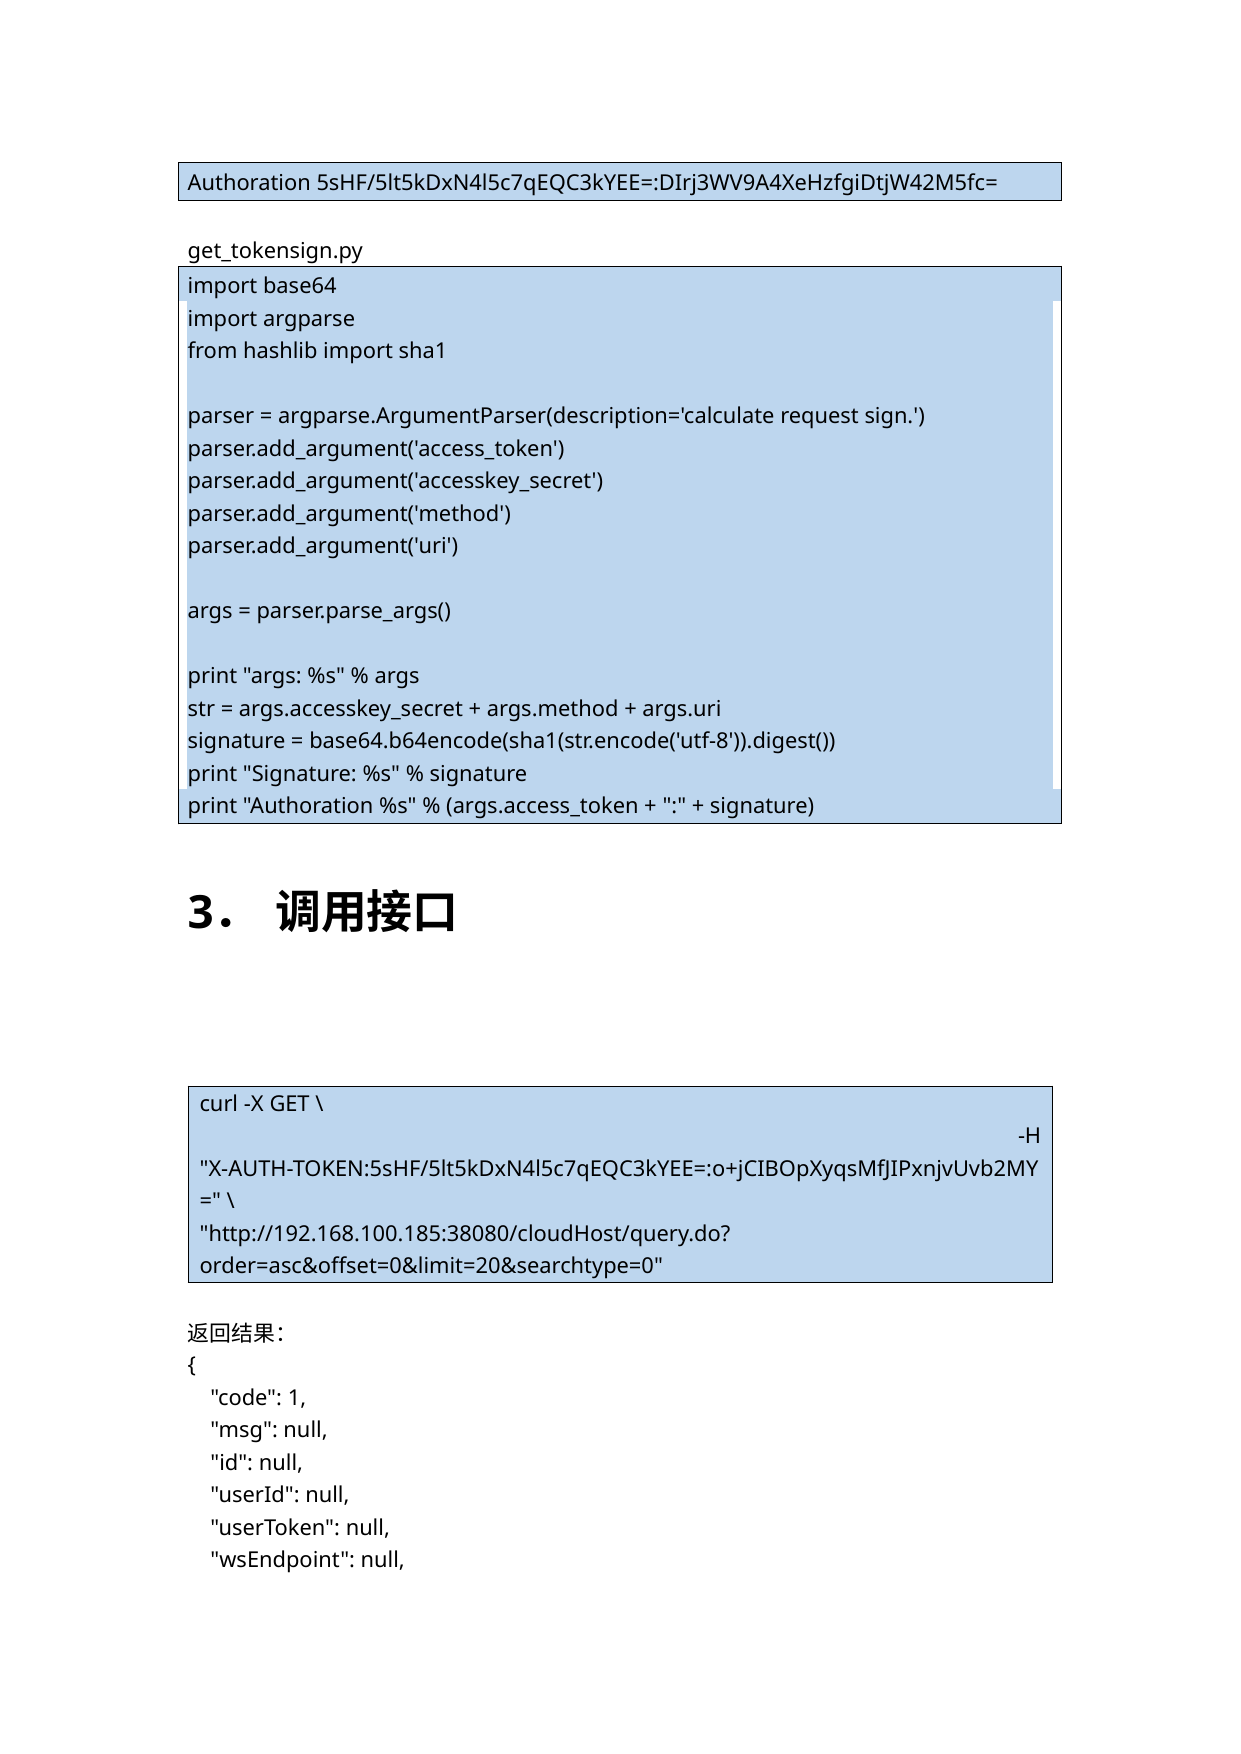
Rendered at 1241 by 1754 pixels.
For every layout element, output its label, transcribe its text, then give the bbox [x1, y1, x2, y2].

text import argparse [187, 301, 1053, 334]
text Authoration 5sHF/5lt5kDxN4l5c7qEQC3kYEE=:DIrj3WV9A4XeHzfgiDtjW42M5fc= [179, 163, 1061, 200]
text str = args.accesskey_secret + args.method + args.uri [187, 691, 1053, 724]
text parser.add_argument('uri') [187, 529, 1053, 561]
text get_tokensign.py [187, 233, 1053, 266]
text "userToken": null, [187, 1510, 1053, 1543]
text { [187, 1348, 1053, 1380]
text "wsEndpoint": null, [187, 1543, 1053, 1575]
text from hashlib import sha1 [187, 334, 1053, 366]
text "msg": null, [187, 1413, 1053, 1445]
text import base64 [179, 267, 1061, 301]
text print "Signature: %s" % signature [187, 756, 1053, 786]
text print "Authoration %s" % (args.access_token + ":" + signature) [179, 786, 1061, 823]
text print "args: %s" % args [187, 659, 1053, 691]
text parser.add_argument('access_token') [187, 431, 1053, 464]
text "code": 1, [187, 1380, 1053, 1413]
text "id": null, [187, 1445, 1053, 1478]
text parser.add_argument('accesskey_secret') [187, 464, 1053, 496]
text signature = base64.b64encode(sha1(str.encode('utf-8')).digest()) [187, 724, 1053, 756]
text args = parser.parse_args() [187, 594, 1053, 626]
subtitle 调用接口 [187, 860, 1053, 957]
table_header curl -X GET \ -H "X-AUTH-TOKEN:5sHF/5lt5kDxN4l5c7qEQC3kYEE=:o+jCIBOpXyqsMfJIPxnjvUvb2MY=" \ "http://192.168.100.185:38080/cloudHost/query.do?order=asc&offset=0&limit=20&searchtype=0" [189, 1087, 1052, 1282]
text "userId": null, [187, 1478, 1053, 1510]
text parser = argparse.ArgumentParser(description='calculate request sign.') [187, 399, 1053, 431]
text 返回结果： [187, 1315, 1053, 1348]
text parser.add_argument('method') [187, 496, 1053, 529]
